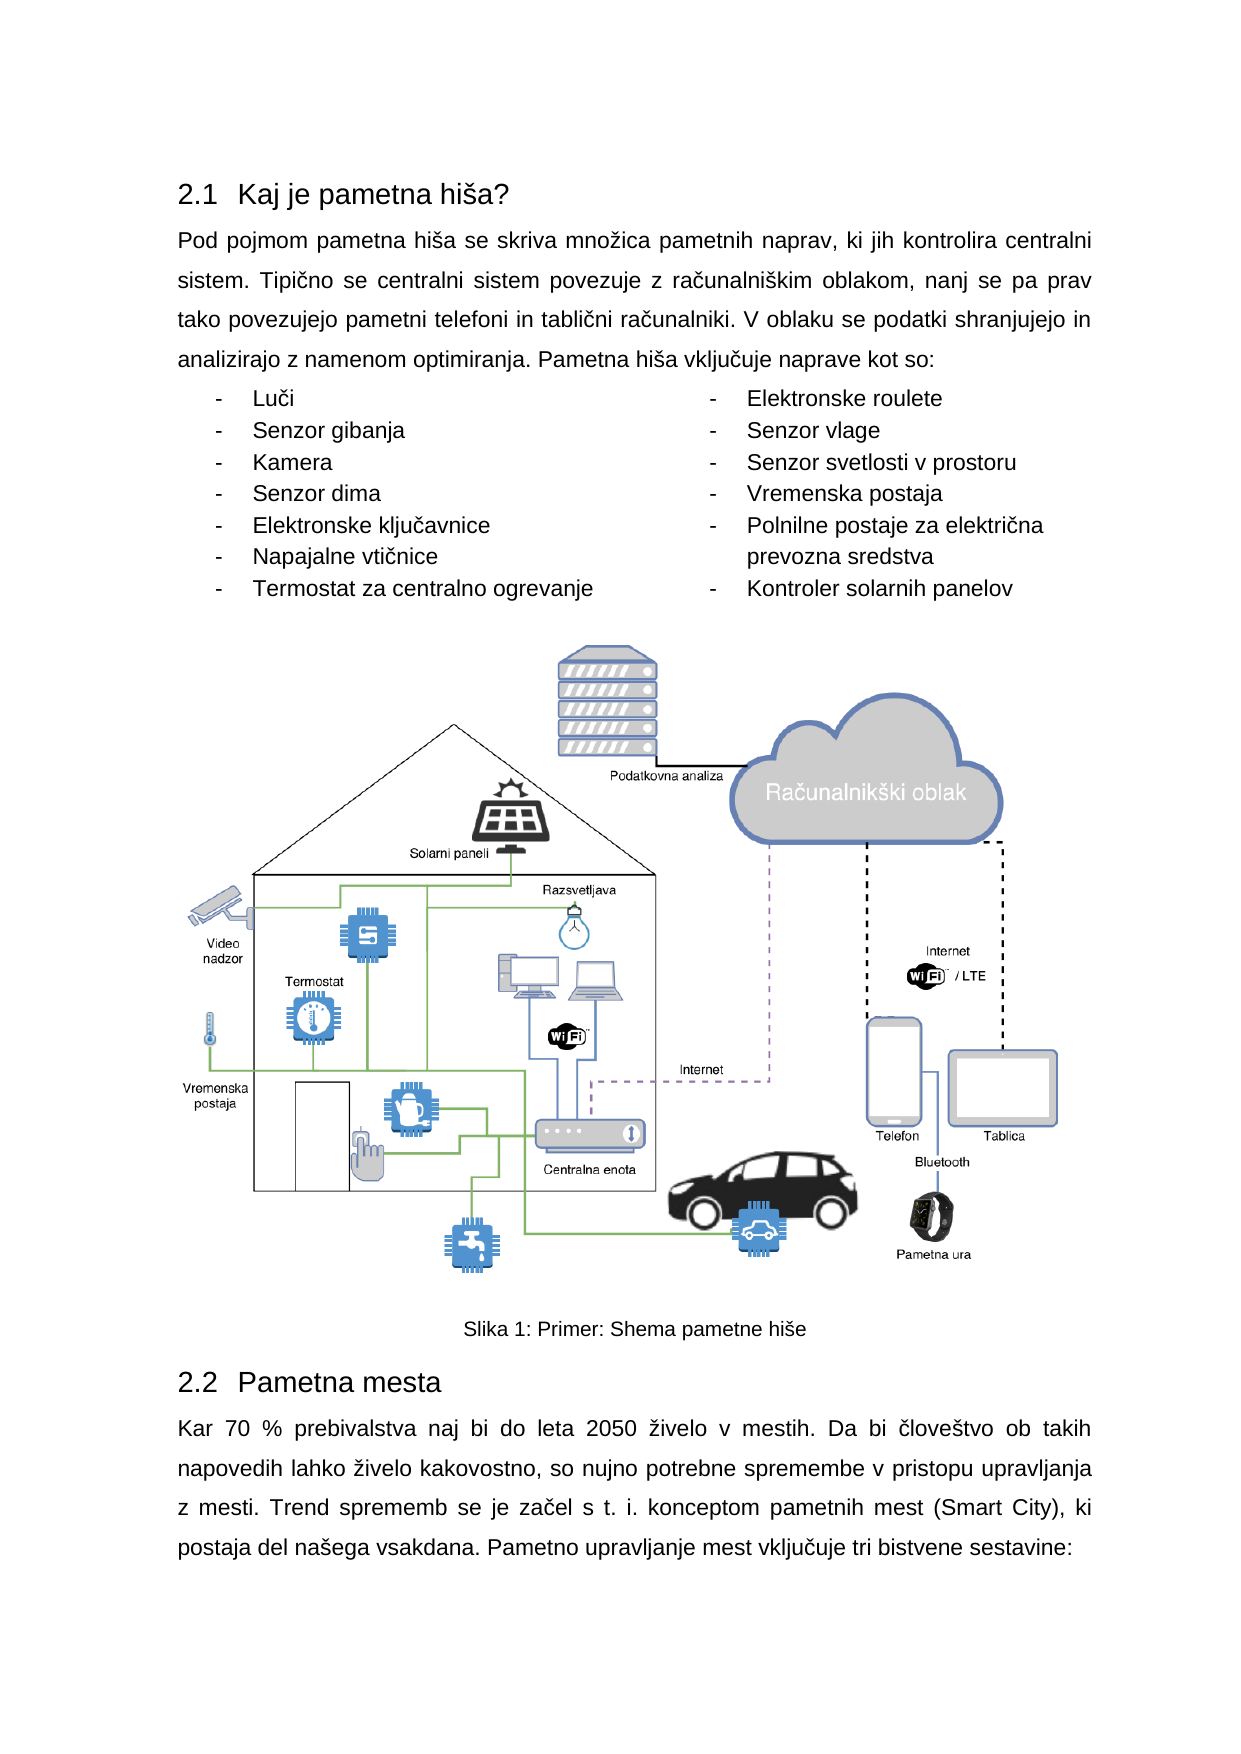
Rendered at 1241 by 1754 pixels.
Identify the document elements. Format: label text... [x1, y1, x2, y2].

list Kontroler solarnih panelov [709, 575, 1092, 601]
list Senzor vlage [709, 417, 1092, 443]
list Senzor dima [215, 480, 598, 506]
list Luči [215, 385, 598, 412]
list Kamera [215, 448, 598, 475]
list Vremenska postaja [709, 480, 1092, 506]
list Elektronske ključavnice [215, 512, 598, 538]
text Slika 1: Primer: Shema pametne hiše [177, 1317, 1092, 1341]
list Napajalne vtičnice [215, 543, 598, 569]
list Elektronske roulete [709, 385, 1092, 412]
list Senzor svetlosti v prostoru [709, 448, 1092, 475]
list Senzor gibanja [215, 417, 598, 443]
text Pod pojmom pametna hiša se skriva množica pametnih naprav, ki jih kontrolira centralni sistem. Tipično se centralni sistem povezuje z računalniškim oblakom, nanj se pa prav tako povezujejo pametni telefoni in tablični računalniki. V oblaku se podatki shranjujejo in analizirajo z namenom optimiranja. Pametna hiša vključuje naprave kot so: [177, 227, 1092, 372]
text Kar 70 % prebivalstva naj bi do leta 2050 živelo v mestih. Da bi človeštvo ob takih napovedih lahko živelo kakovostno, so nujno potrebne spremembe v pristopu upravljanja z mesti. Trend sprememb se je začel s t. i. konceptom pametnih mest (Smart City), ki postaja del našega vsakdana. Pametno upravljanje mest vključuje tri bistvene sestavine: [177, 1415, 1092, 1560]
subtitle Pametna mesta [177, 1365, 1092, 1399]
subtitle Kaj je pametna hiša? [177, 177, 1092, 211]
list Polnilne postaje za električna prevozna sredstva [709, 512, 1092, 569]
list Termostat za centralno ogrevanje [215, 575, 598, 601]
